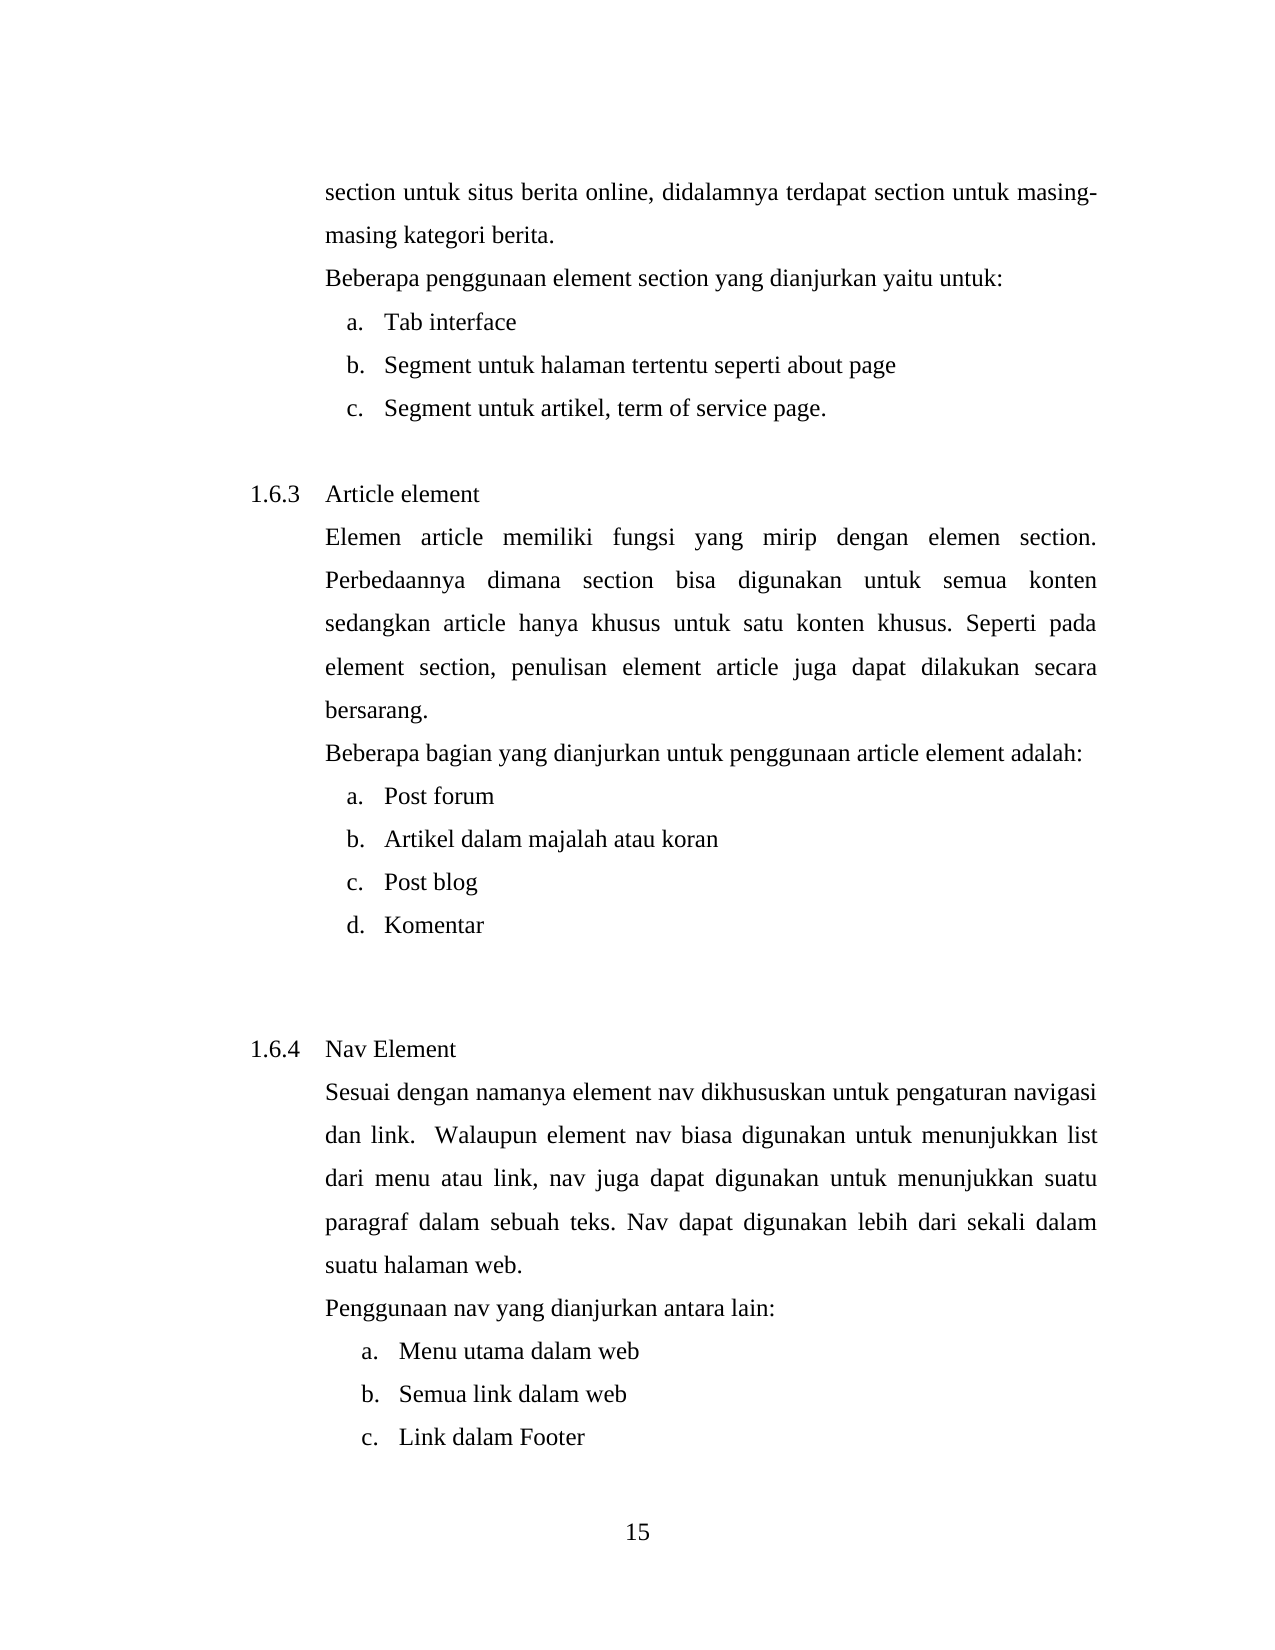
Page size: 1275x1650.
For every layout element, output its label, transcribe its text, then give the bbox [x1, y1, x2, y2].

list Artikel dalam majalah atau koran [346, 824, 1098, 853]
list Tab interface [346, 307, 1098, 335]
list Link dalam Footer [361, 1422, 1098, 1451]
list Post forum [346, 781, 1098, 810]
list Semua link dalam web [361, 1379, 1098, 1408]
list Beberapa bagian yang dianjurkan untuk penggunaan article element adalah: [325, 738, 1098, 767]
list Article element [250, 479, 1098, 508]
list Komentar [346, 910, 1098, 939]
list Elemen article memiliki fungsi yang mirip dengan elemen section. Perbedaannya dimana section bisa digunakan untuk semua konten sedangkan article hanya khusus untuk satu konten khusus. Seperti pada element section, penulisan element article juga dapat dilakukan secara bersarang. [325, 522, 1098, 723]
list Sesuai dengan namanya element nav dikhususkan untuk pengaturan navigasi dan link. Walaupun element nav biasa digunakan untuk menunjukkan list dari menu atau link, nav juga dapat digunakan untuk menunjukkan suatu paragraf dalam sebuah teks. Nav dapat digunakan lebih dari sekali dalam suatu halaman web. [325, 1077, 1098, 1278]
list Segment untuk halaman tertentu seperti about page [346, 350, 1098, 378]
list Penggunaan nav yang dianjurkan antara lain: [325, 1293, 1098, 1322]
list Segment untuk artikel, term of service page. [346, 393, 1098, 422]
list Post blog [346, 867, 1098, 896]
list Menu utama dalam web [361, 1336, 1098, 1365]
list Beberapa penggunaan element section yang dianjurkan yaitu untuk: [325, 263, 1098, 292]
list Nav Element [250, 1034, 1098, 1063]
